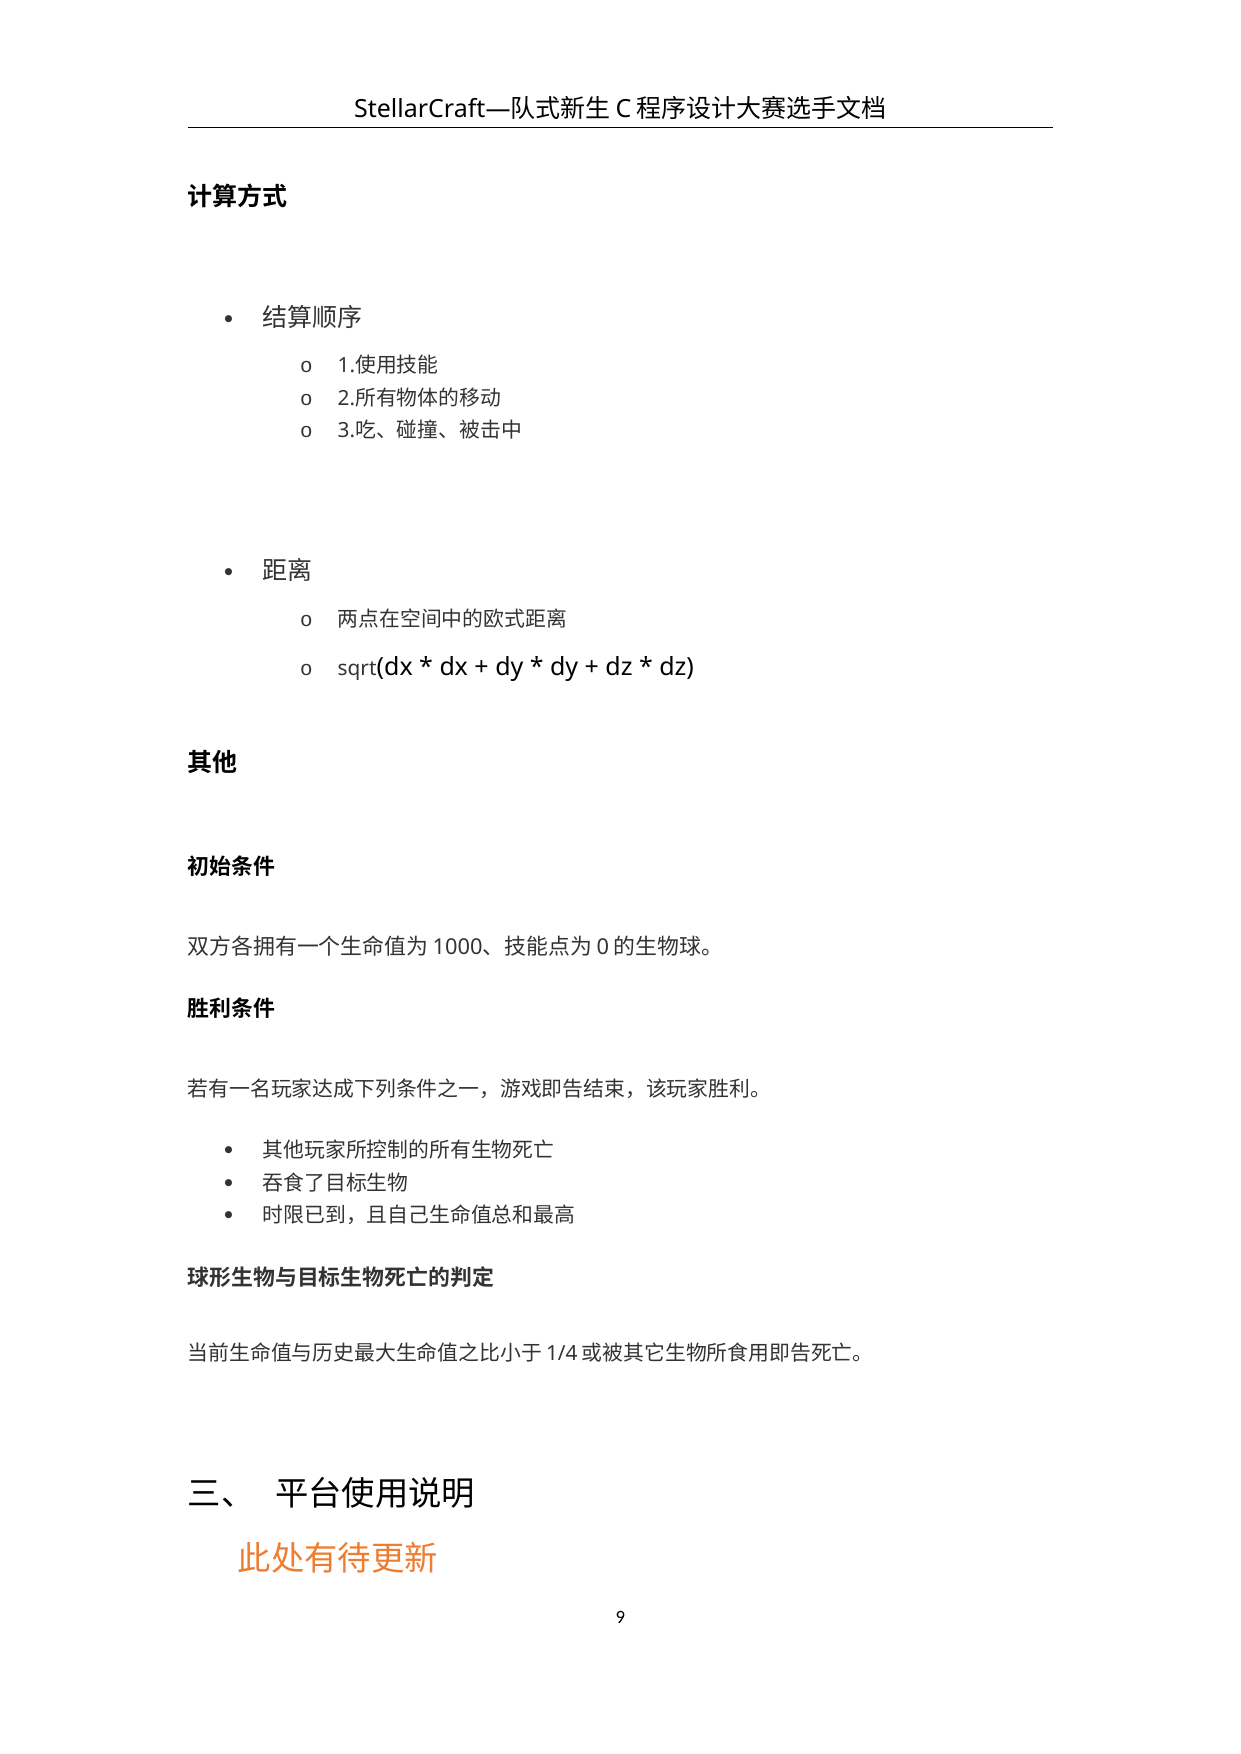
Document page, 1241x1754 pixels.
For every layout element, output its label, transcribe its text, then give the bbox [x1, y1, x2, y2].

list 平台使用说明 [187, 1459, 1053, 1524]
text 若有一名玩家达成下列条件之一，游戏即告结束，该玩家胜利。 [187, 1071, 1053, 1103]
list sqrt(dx * dx + dy * dy + dz * dz) [300, 633, 1053, 698]
subtitle 计算方式 [187, 162, 1053, 227]
subtitle 球形生物与目标生物死亡的判定 [187, 1259, 1053, 1292]
list 其他玩家所控制的所有生物死亡 [225, 1132, 1053, 1165]
list 1.使用技能 [300, 348, 1053, 380]
list 吞食了目标生物 [225, 1165, 1053, 1197]
text 双方各拥有一个生命值为1000、技能点为0的生物球。 [187, 929, 1053, 961]
list 此处有待更新 [237, 1524, 1053, 1589]
list 3.吃、碰撞、被击中 [300, 413, 1053, 445]
list 结算顺序 [225, 283, 1053, 348]
list 距离 [225, 536, 1053, 601]
subtitle 初始条件 [187, 848, 1053, 881]
subtitle 其他 [187, 728, 1053, 793]
list 两点在空间中的欧式距离 [300, 601, 1053, 633]
text 当前生命值与历史最大生命值之比小于1/4或被其它生物所食用即告死亡。 [187, 1335, 1053, 1368]
subtitle 胜利条件 [187, 990, 1053, 1023]
list 2.所有物体的移动 [300, 380, 1053, 413]
list 时限已到，且自己生命值总和最高 [225, 1197, 1053, 1230]
